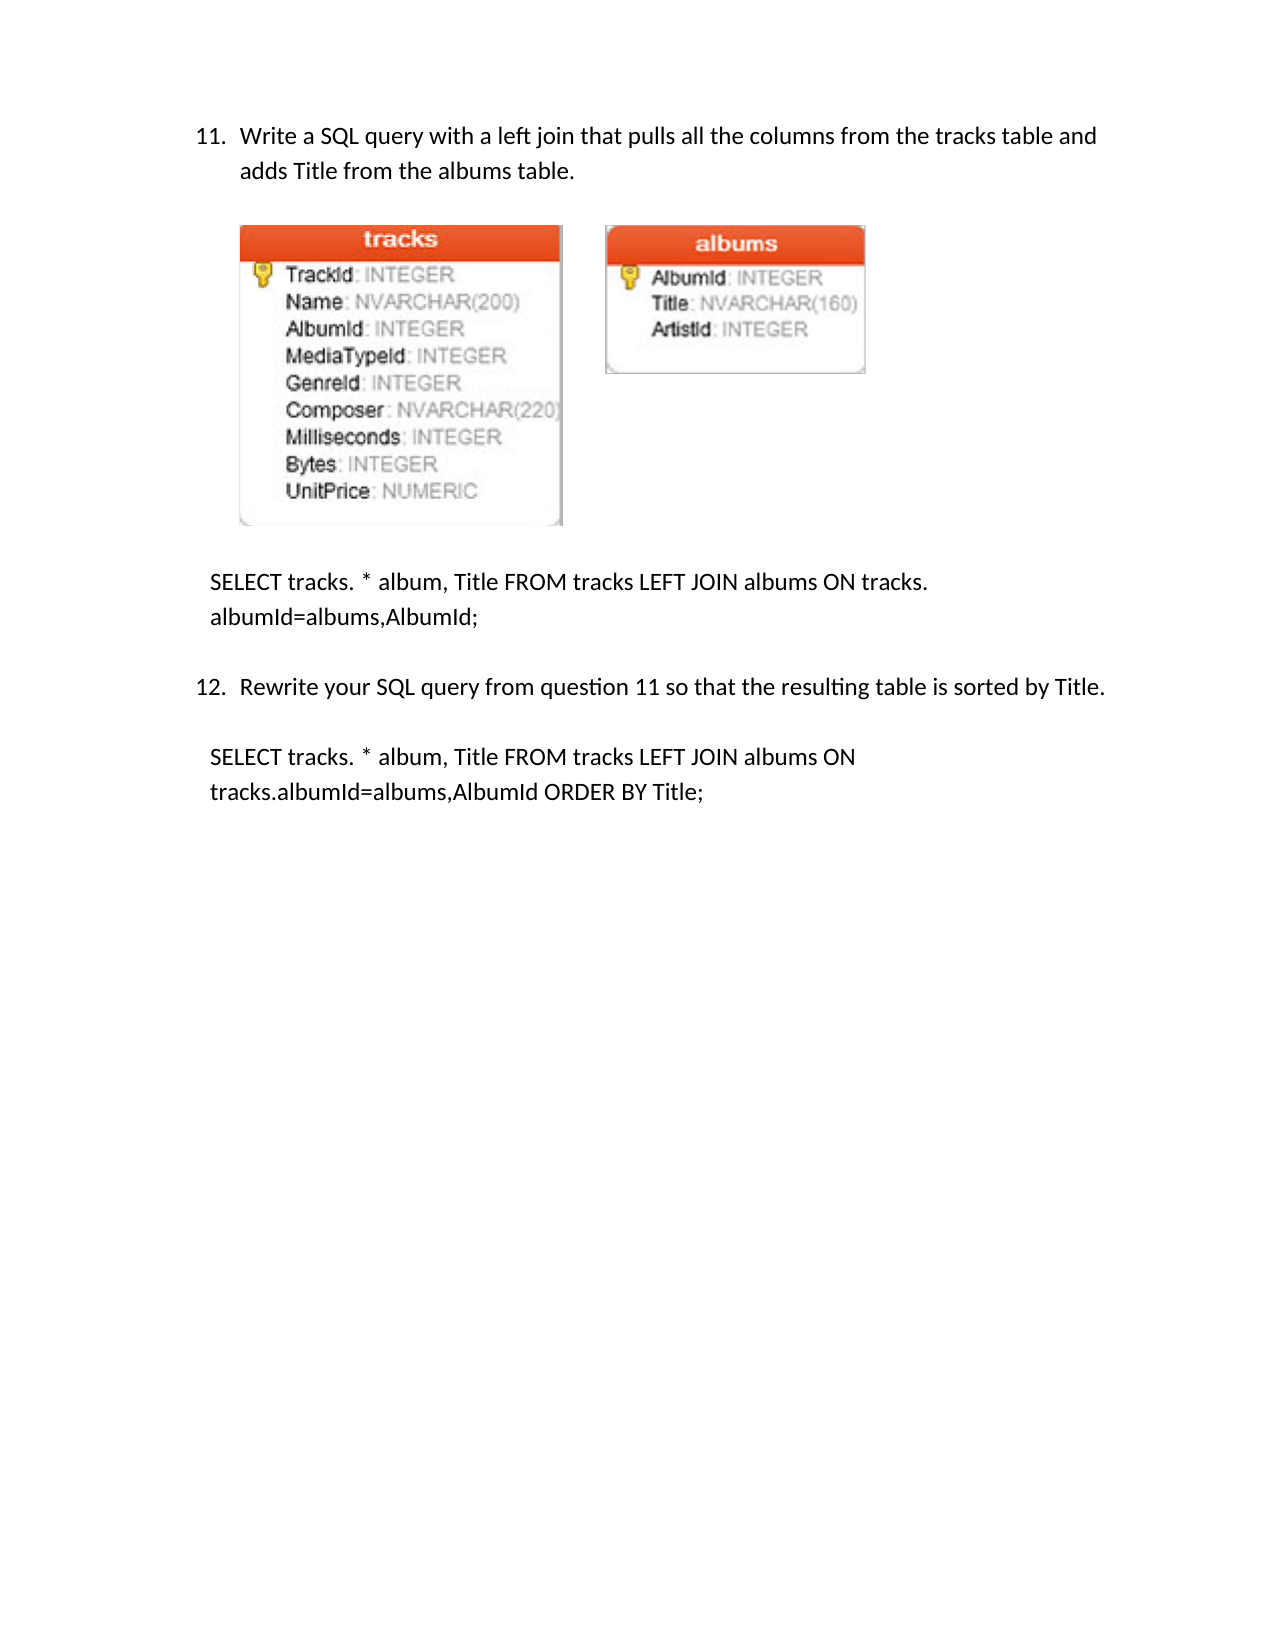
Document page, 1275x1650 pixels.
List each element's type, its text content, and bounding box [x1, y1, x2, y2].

list Write a SQL query with a left join that pulls all the columns from the tracks table and adds Title from the albums table. [195, 120, 1140, 186]
text SELECT tracks. * album, Title FROM tracks LEFT JOIN albums ON tracks. albumId=albums,AlbumId; [210, 566, 1140, 632]
picture [239, 225, 866, 526]
text SELECT tracks. * album, Title FROM tracks LEFT JOIN albums ON tracks.albumId=albums,AlbumId ORDER BY Title; [210, 741, 1140, 807]
list Rewrite your SQL query from question 11 so that the resulting table is sorted by Title. [195, 671, 1140, 702]
